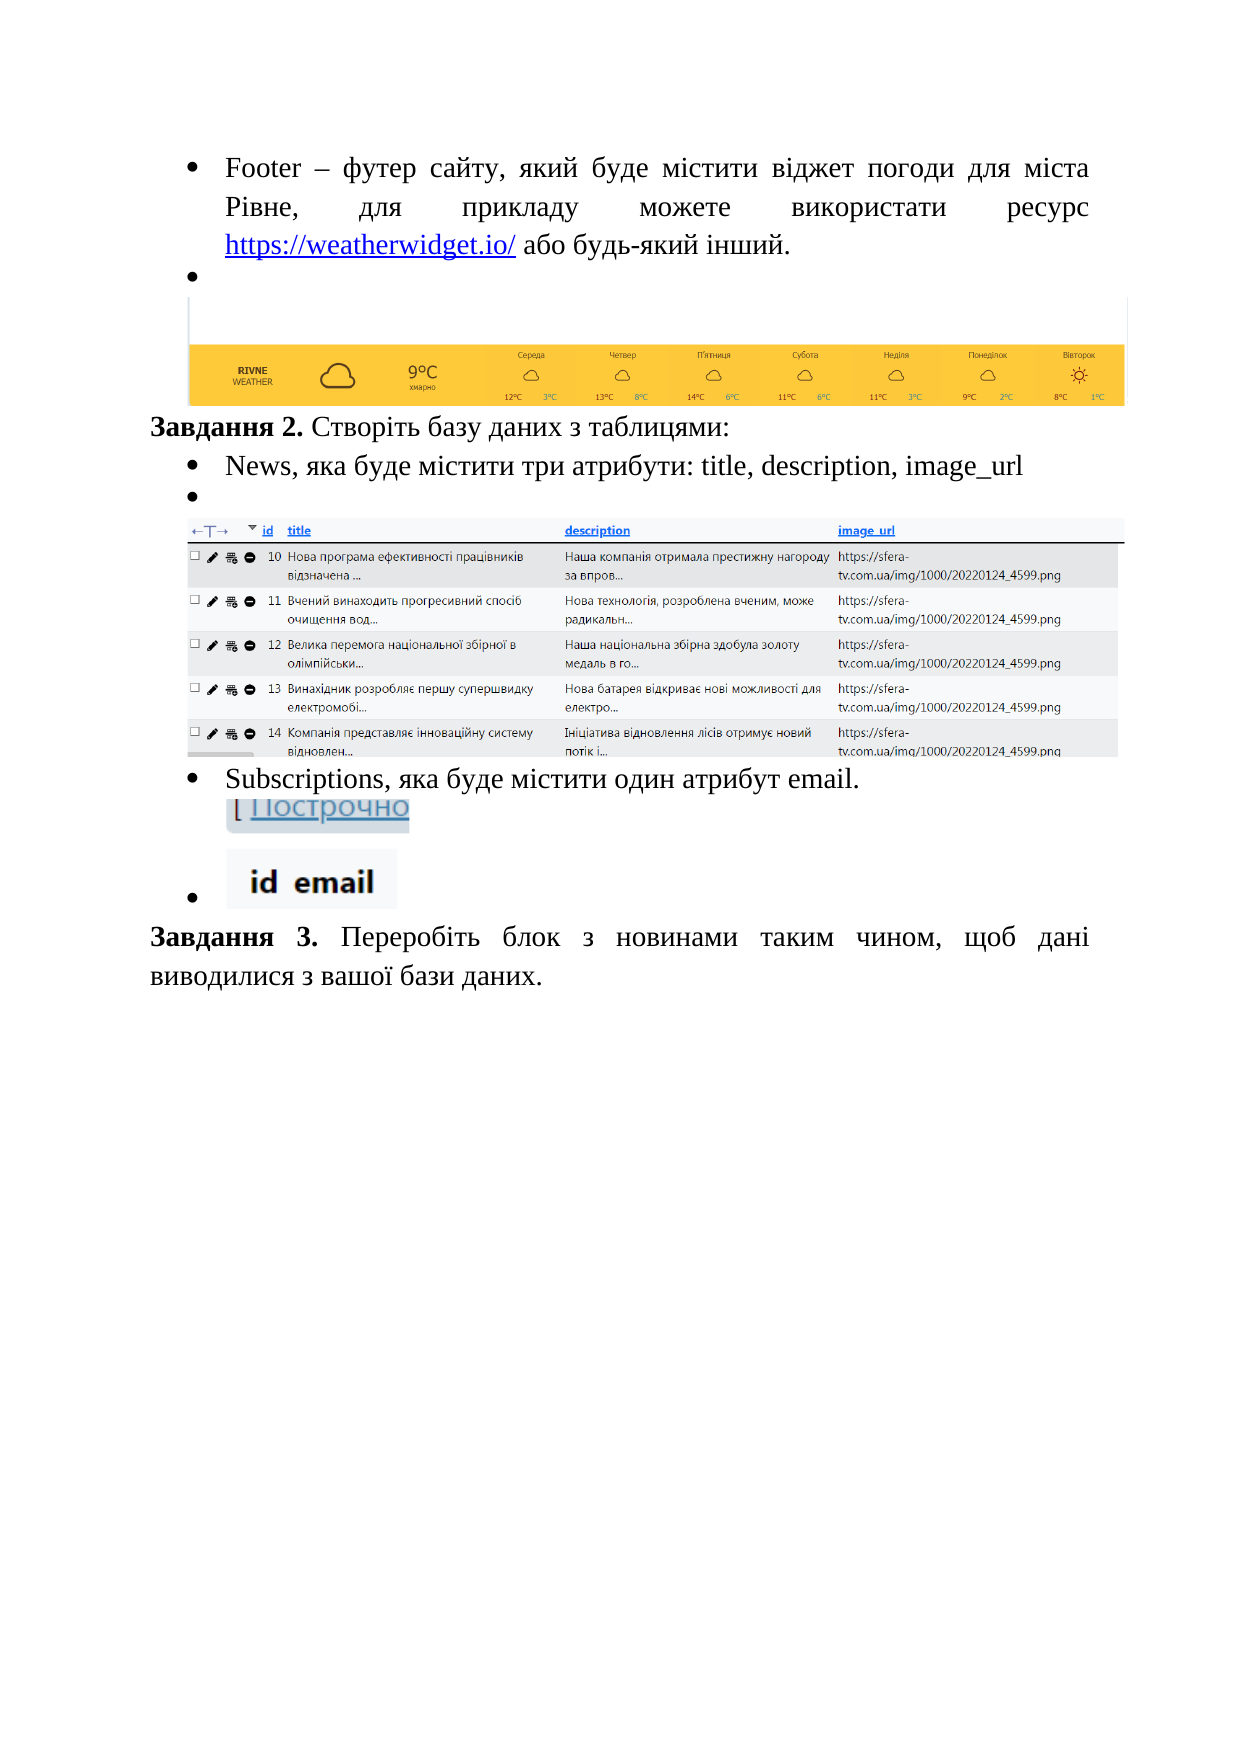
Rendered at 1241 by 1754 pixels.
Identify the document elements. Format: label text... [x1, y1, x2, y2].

list Subscriptions, яка буде містити один атрибут email. [187, 761, 1090, 794]
picture [225, 799, 410, 909]
list Footer – футер сайту, який буде містити віджет погоди для міста Рівне, для прикладу можете використати ресурс https://weatherwidget.io/ або будь-який інший. [187, 150, 1090, 261]
picture [187, 518, 1128, 757]
picture [187, 297, 1128, 406]
text Завдання 3. Переробіть блок з новинами таким чином, щоб дані виводилися з вашої бази даних. [150, 919, 1090, 991]
text Завдання 2. Створіть базу даних з таблицями: [150, 409, 1090, 443]
list News, яка буде містити три атрибути: title, description, image_url [187, 448, 1090, 481]
